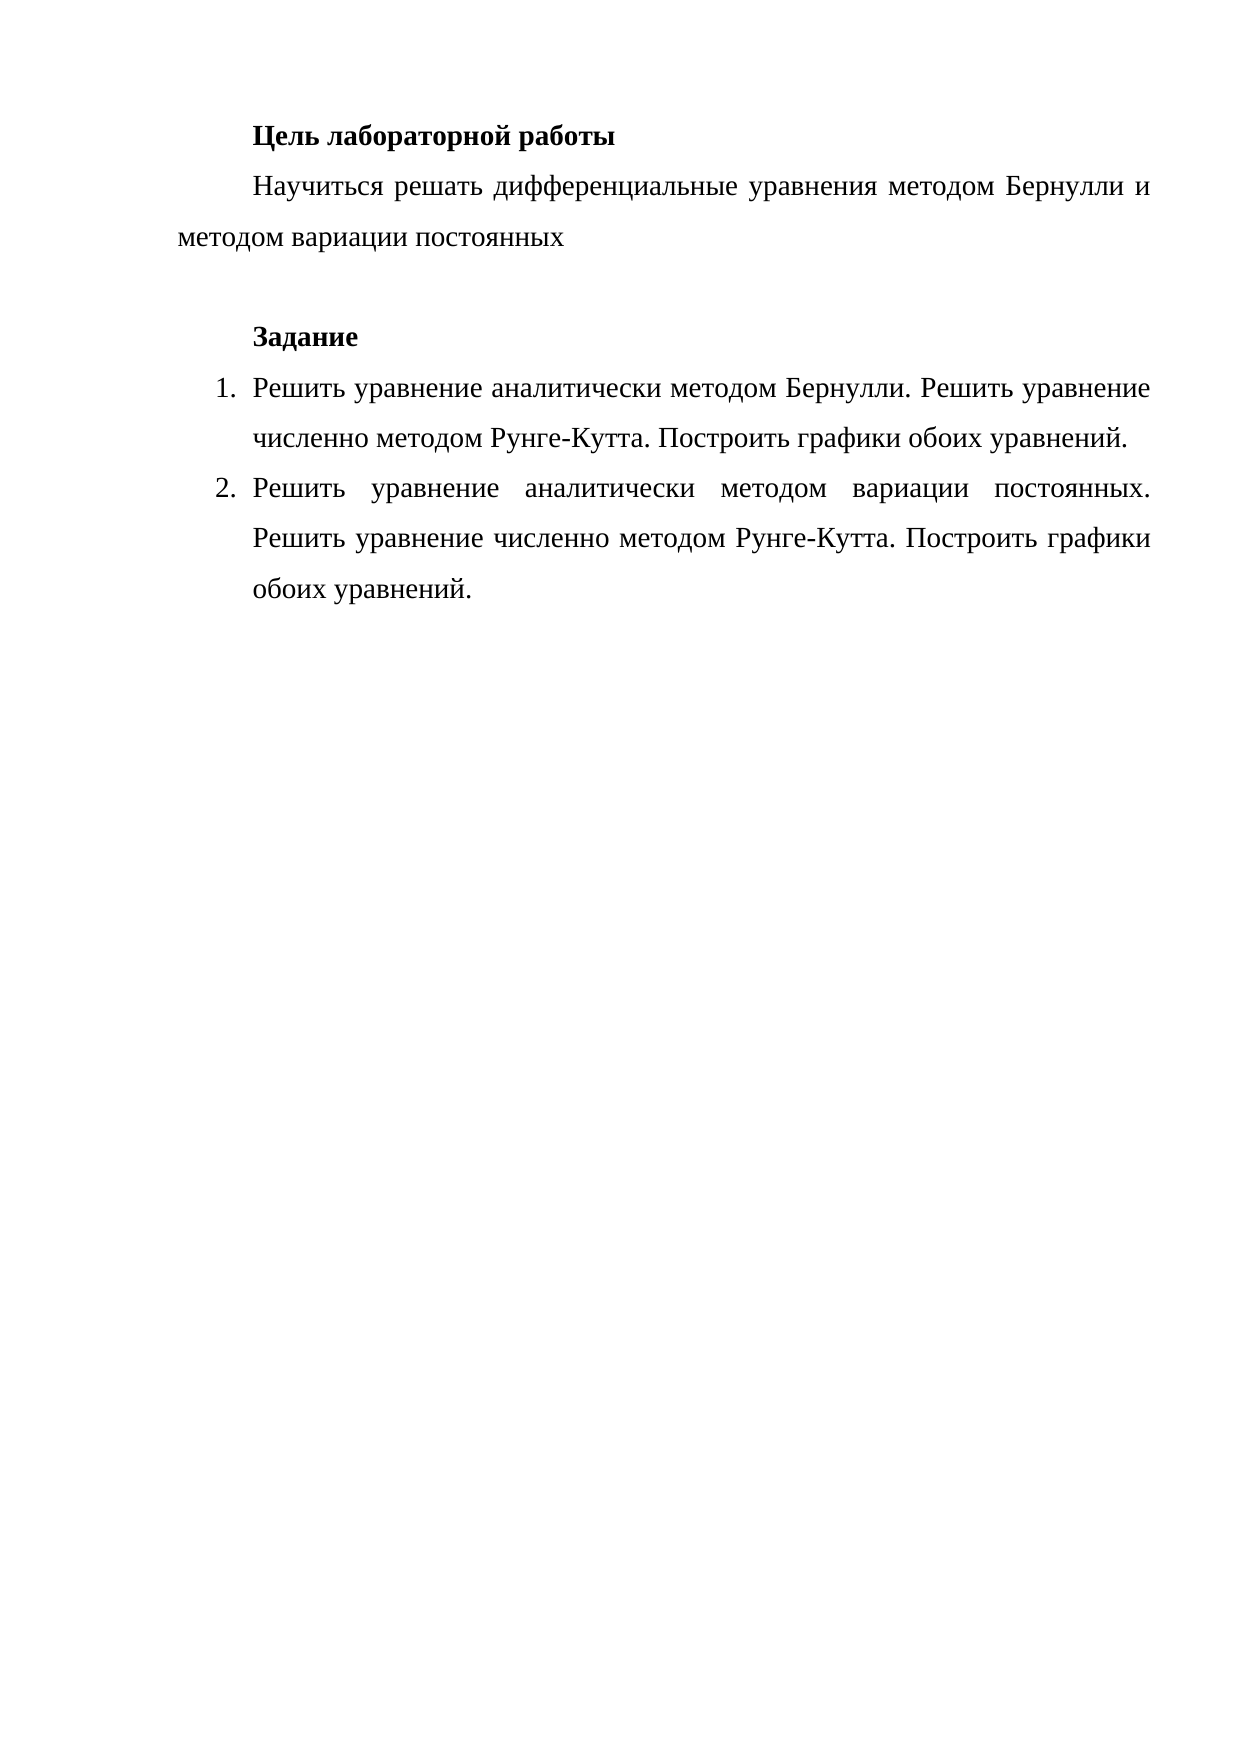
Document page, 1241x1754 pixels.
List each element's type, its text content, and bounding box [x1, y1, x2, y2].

text Задание [177, 319, 1152, 353]
text Цель лабораторной работы [177, 118, 1152, 152]
text Научиться решать дифференциальные уравнения методом Бернулли и методом вариации постоянных [177, 168, 1152, 252]
list Решить уравнение аналитически методом Бернулли. Решить уравнение численно методом Рунге-Кутта. Построить графики обоих уравнений. [215, 370, 1152, 453]
list Решить уравнение аналитически методом вариации постоянных. Решить уравнение численно методом Рунге-Кутта. Построить графики обоих уравнений. [215, 470, 1152, 604]
